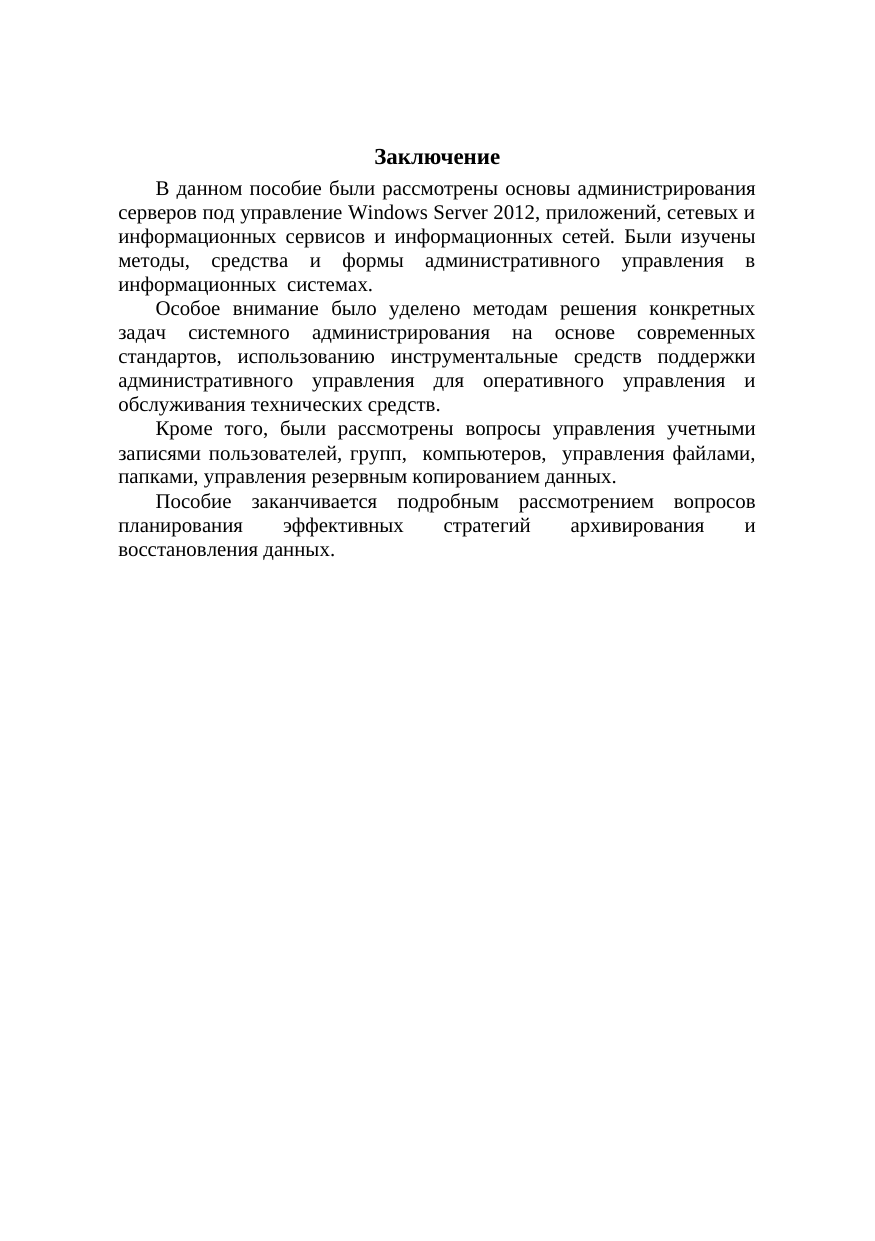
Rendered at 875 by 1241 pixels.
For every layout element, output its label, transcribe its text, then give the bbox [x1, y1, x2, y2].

text Пособие заканчивается подробным рассмотрением вопросов планирования эффективных стратегий архивирования и восстановления данных. [118, 488, 756, 561]
text Особое внимание было уделено методам решения конкретных задач системного администрирования на основе современных стандартов, использованию инструментальные средств поддержки административного управления для оперативного управления и обслуживания технических средств. [118, 296, 756, 416]
text Кроме того, были рассмотрены вопросы управления учетными записями пользователей, групп, компьютеров, управления файлами, папками, управления резервным копированием данных. [118, 416, 756, 488]
text В данном пособие были рассмотрены основы администрирования серверов под управление Windows Server 2012, приложений, сетевых и информационных сервисов и информационных сетей. Были изучены методы, средства и формы административного управления в информационных системах. [118, 176, 756, 296]
subtitle Заключение [118, 143, 756, 169]
